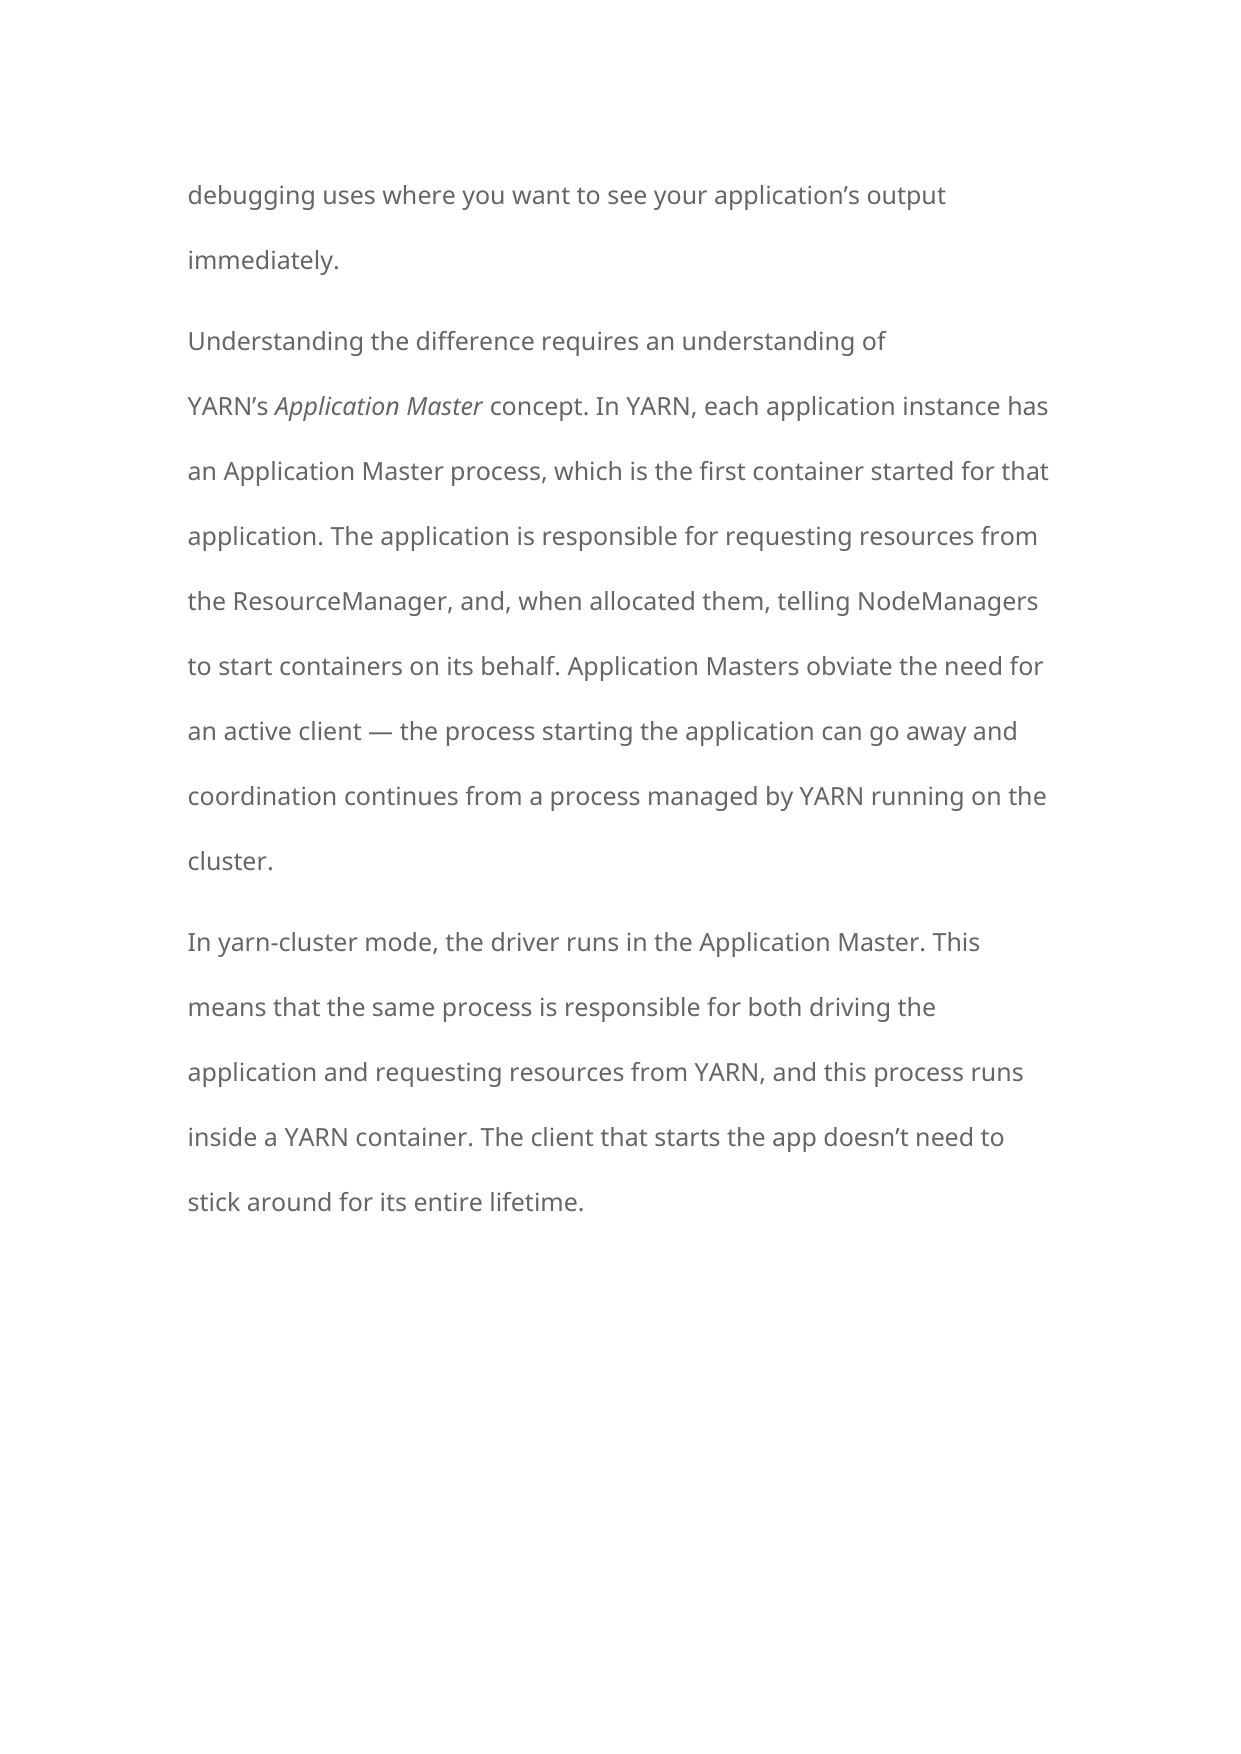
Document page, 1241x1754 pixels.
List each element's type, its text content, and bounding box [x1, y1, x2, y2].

text In yarn-cluster mode, the driver runs in the Application Master. This means that the same process is responsible for both driving the application and requesting resources from YARN, and this process runs inside a YARN container. The client that starts the app doesn’t need to stick around for its entire lifetime. [187, 909, 1053, 1234]
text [187, 162, 1053, 292]
text Understanding the difference requires an understanding of YARN’s Application Master concept. In YARN, each application instance has an Application Master process, which is the first container started for that application. The application is responsible for requesting resources from the ResourceManager, and, when allocated them, telling NodeManagers to start containers on its behalf. Application Masters obviate the need for an active client — the process starting the application can go away and coordination continues from a process managed by YARN running on the cluster. [187, 308, 1053, 893]
